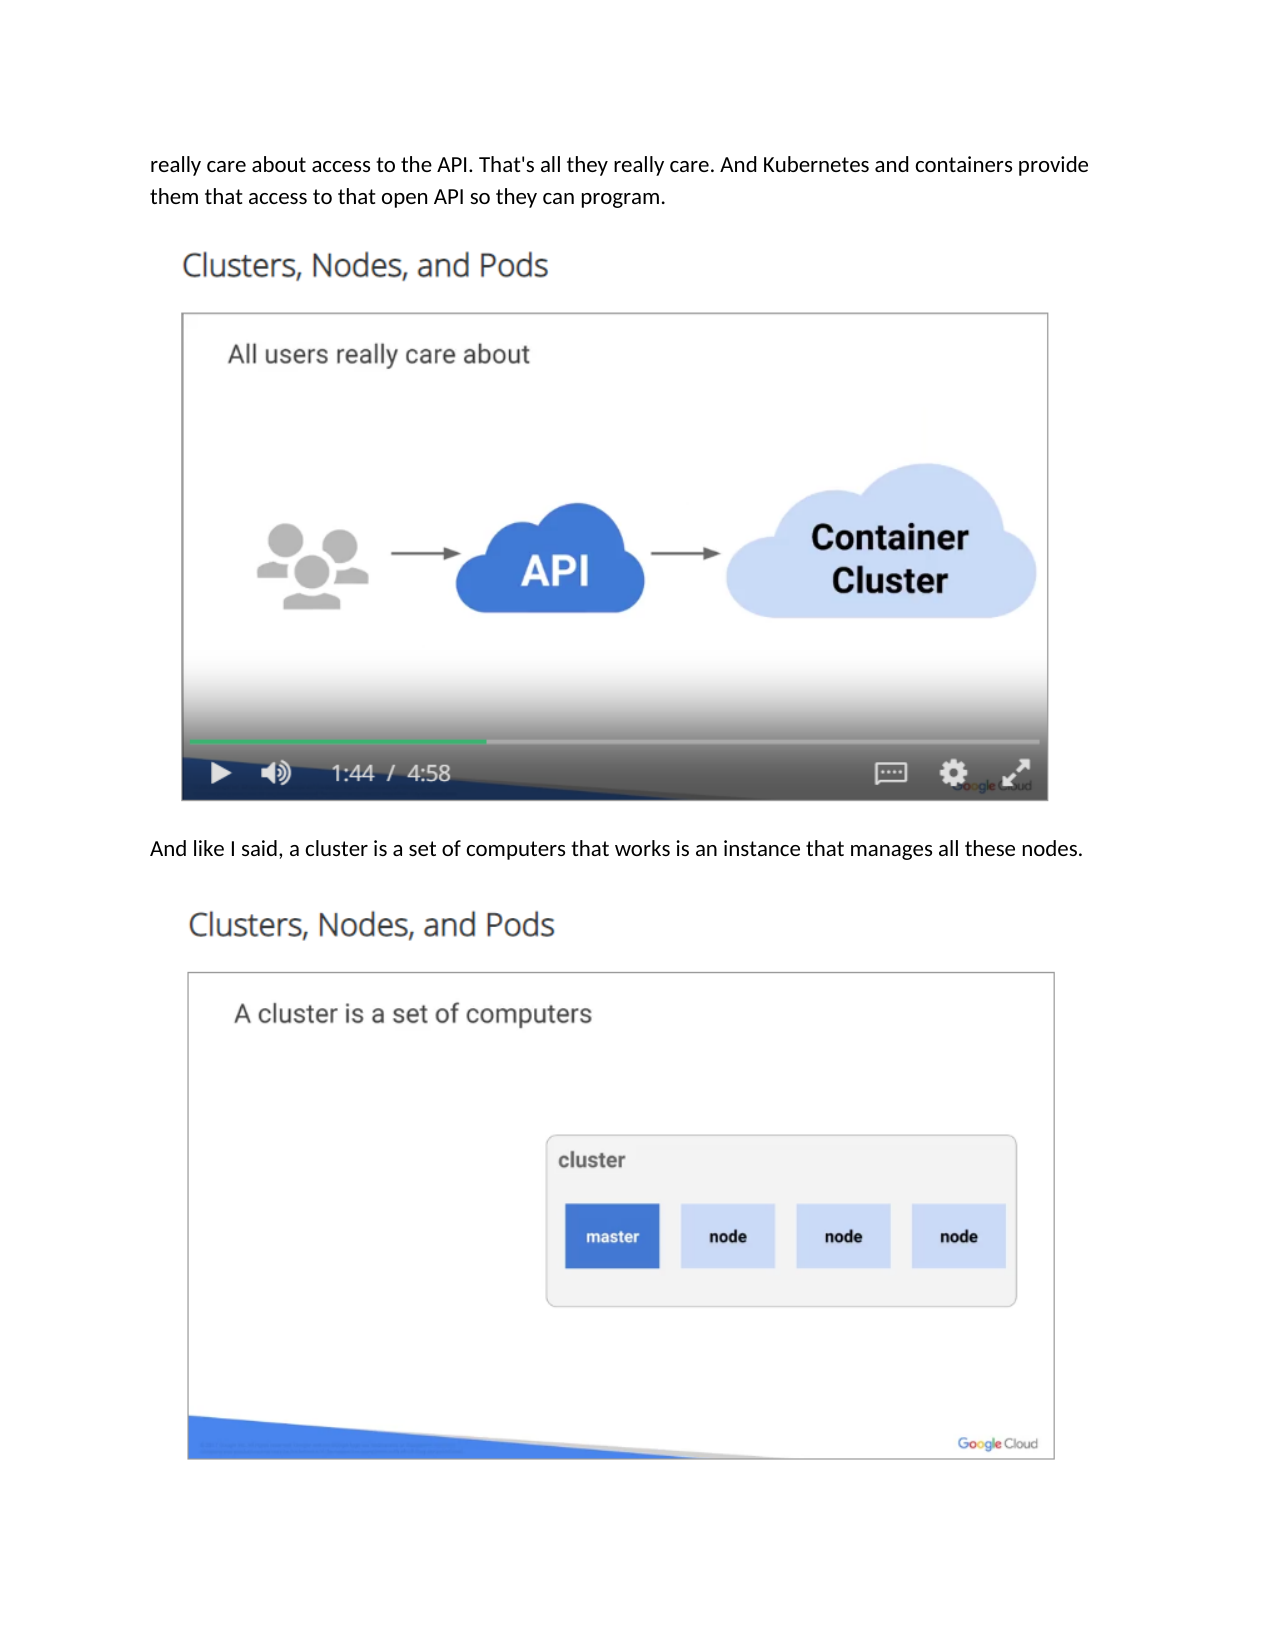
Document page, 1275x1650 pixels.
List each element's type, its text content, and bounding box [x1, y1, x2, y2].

text And like I said, a cluster is a set of computers that works is an instance that manages all these nodes. [150, 834, 1125, 862]
picture [150, 235, 1075, 810]
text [150, 150, 1125, 210]
picture [150, 887, 1074, 1476]
